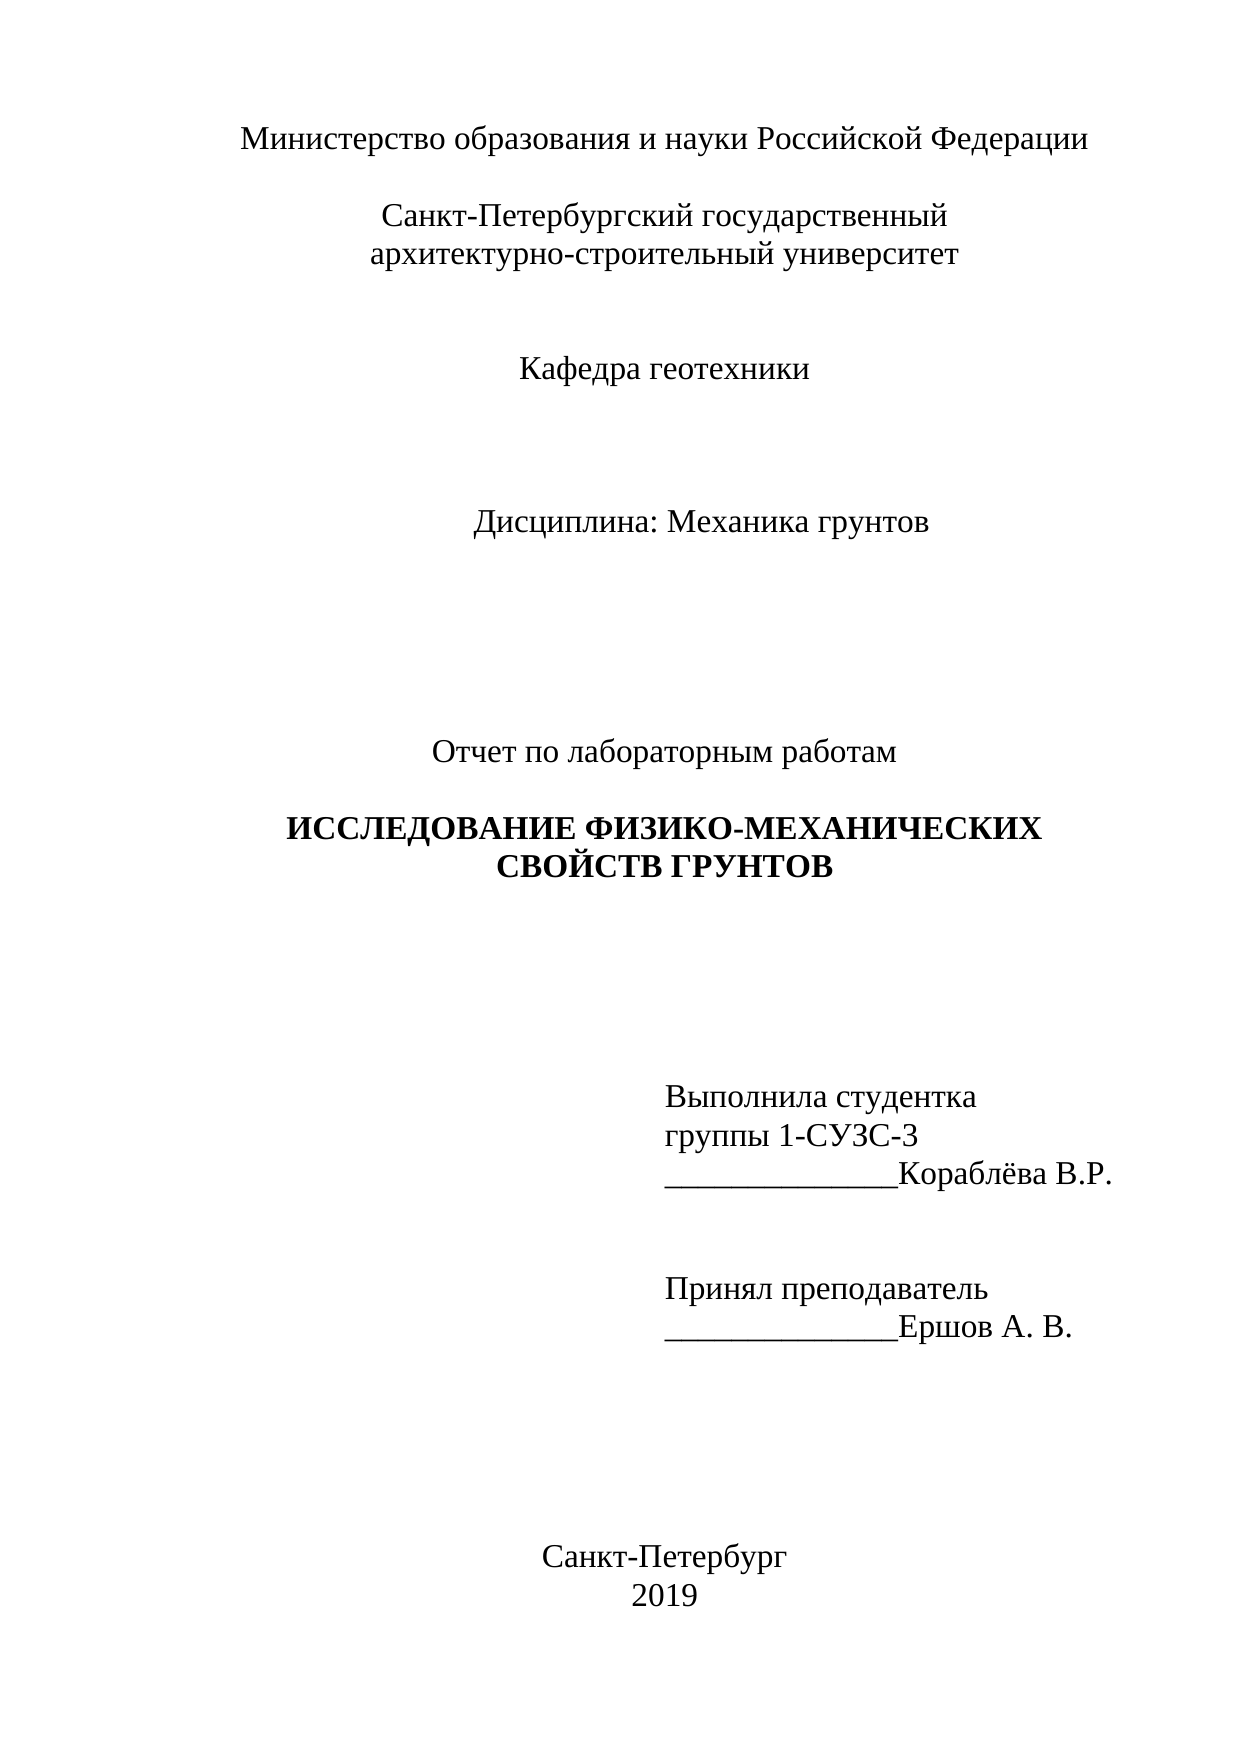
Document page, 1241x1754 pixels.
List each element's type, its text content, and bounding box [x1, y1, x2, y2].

text ______________Кораблёва В.Р. [664, 1153, 1152, 1191]
text Санкт-Петербургский государственный [177, 195, 1152, 233]
text 2019 [177, 1575, 1152, 1613]
text Министерство образования и науки Российской Федерации [177, 118, 1152, 156]
text Отчет по лабораторным работам [177, 731, 1152, 770]
text Принял преподаватель [664, 1268, 1152, 1306]
text Выполнила студентка [664, 1076, 1152, 1115]
text Санкт-Петербург [177, 1536, 1152, 1575]
text архитектурно-строительный университет [177, 233, 1152, 271]
text Кафедра геотехники [177, 348, 1152, 386]
text Дисциплина: Механика грунтов [177, 501, 1152, 540]
text СВОЙСТВ ГРУНТОВ [177, 846, 1152, 885]
text ______________Ершов А. В. [664, 1306, 1152, 1345]
text группы 1-СУЗС-3 [664, 1115, 1152, 1153]
text ИССЛЕДОВАНИЕ ФИЗИКО-МЕХАНИЧЕСКИХ [177, 808, 1152, 846]
